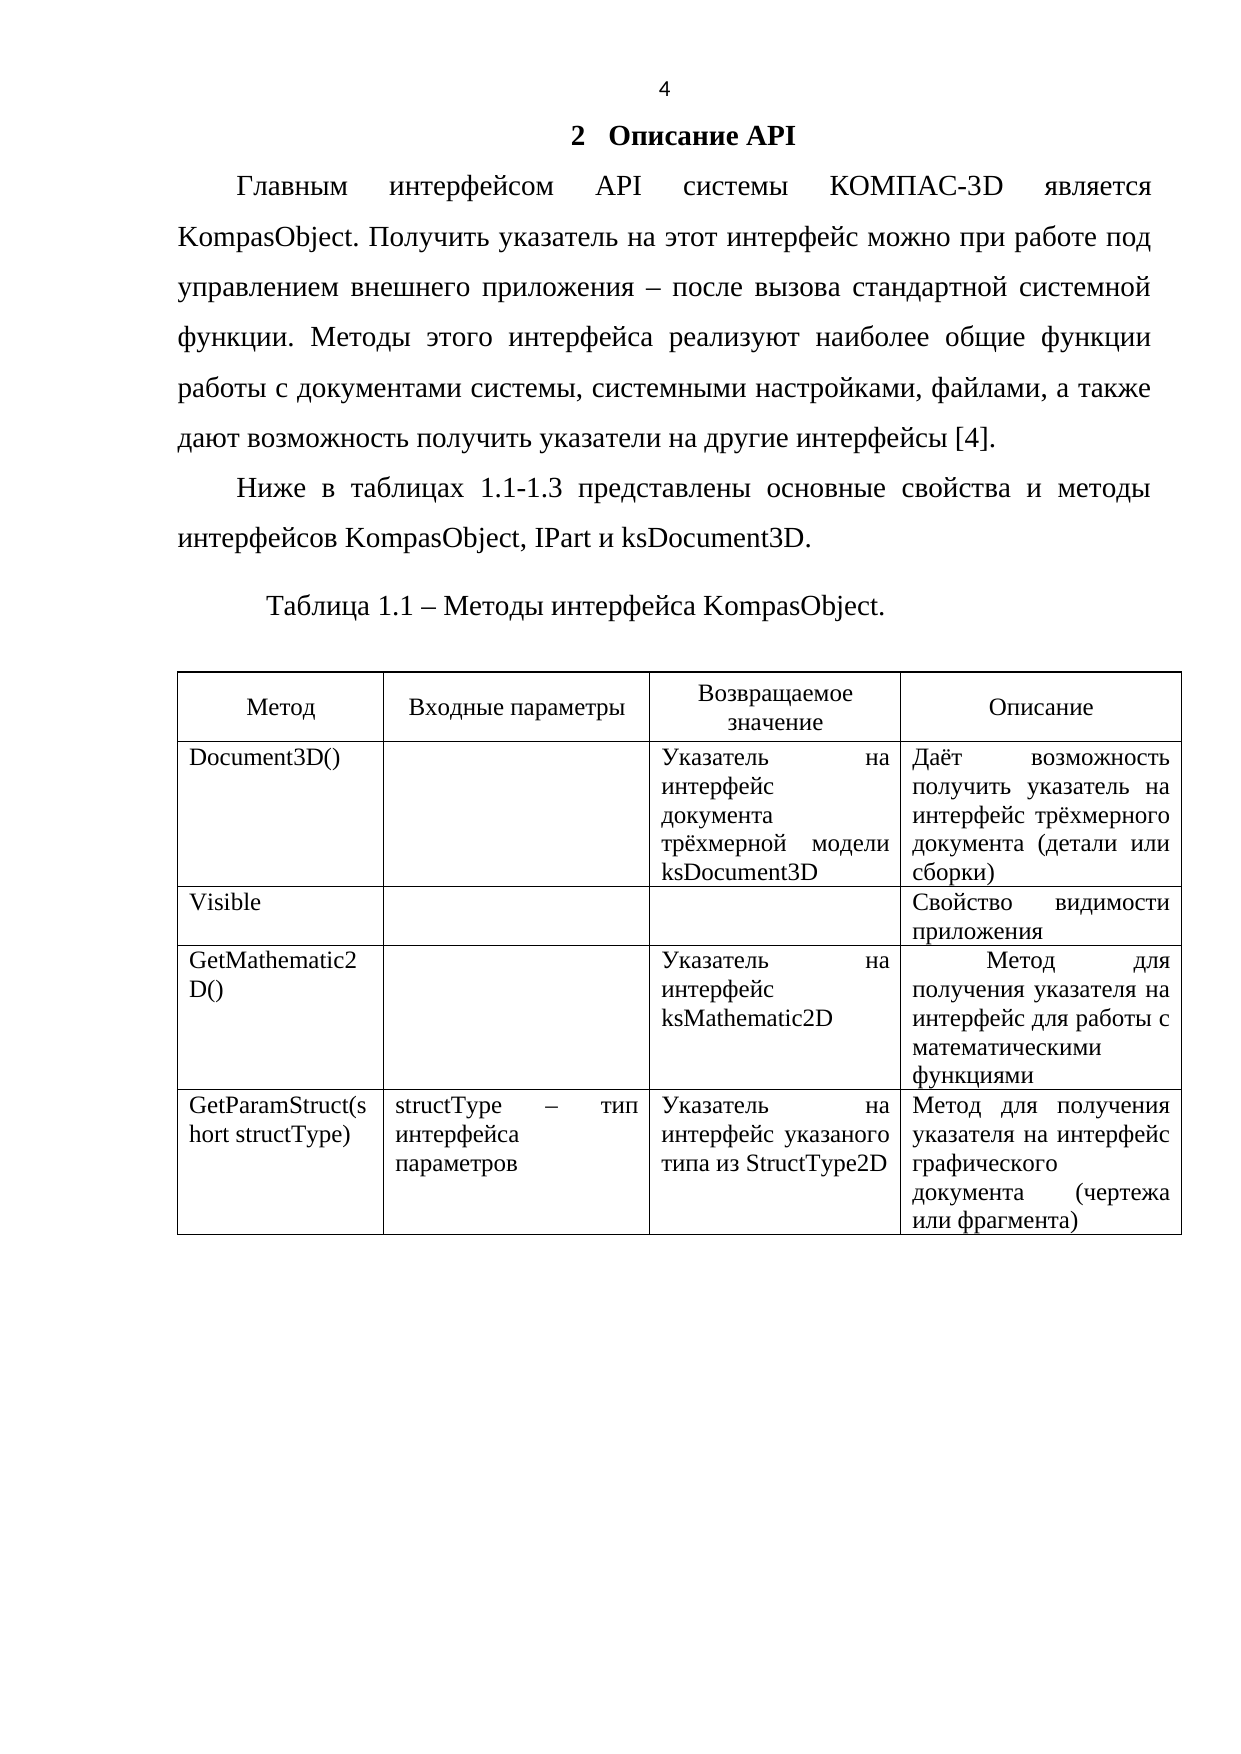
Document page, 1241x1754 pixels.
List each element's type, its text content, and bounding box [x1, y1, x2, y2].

table_cell GetMathematic2D() [178, 946, 383, 1089]
table_cell Указатель на интерфейс ksMathematic2D [650, 946, 900, 1089]
table_cell GetParamStruct(short structType) [178, 1090, 383, 1234]
table_cell [384, 887, 649, 944]
subtitle Описание API [215, 118, 1152, 152]
table_cell Свойство видимости приложения [901, 887, 1181, 944]
table_header Возвращаемое значение [650, 673, 900, 741]
table_cell structType – тип интерфейса параметров [384, 1090, 649, 1234]
table_cell Visible [178, 887, 383, 944]
table_cell Метод для получения указателя на интерфейс для работы с математическими функциями [901, 946, 1181, 1089]
table_header Описание [901, 673, 1181, 741]
table_cell Указатель на интерфейс документа трёхмерной модели ksDocument3D [650, 742, 900, 886]
table_cell [650, 887, 900, 944]
text Таблица 1.1 – Методы интерфейса KompasObject. [177, 588, 1152, 621]
text Главным интерфейсом API системы КОМПАС-3D является KompasObject. Получить указатель на этот интерфейс можно при работе под управлением внешнего приложения – после вызова стандартной системной функции. Методы этого интерфейса реализуют наиболее общие функции работы с документами системы, системными настройками, файлами, а также дают возможность получить указатели на другие интерфейсы [4]. [177, 168, 1152, 453]
table_cell [384, 946, 649, 1089]
table_cell Метод для получения указателя на интерфейс графического документа (чертежа или фрагмента) [901, 1090, 1181, 1234]
table_header Входные параметры [384, 673, 649, 741]
text Ниже в таблицах 1.1-1.3 представлены основные свойства и методы интерфейсов KompasObject, IPart и ksDocument3D. [177, 470, 1152, 554]
table_cell Document3D() [178, 742, 383, 886]
table_cell Даёт возможность получить указатель на интерфейс трёхмерного документа (детали или сборки) [901, 742, 1181, 886]
table_cell [384, 742, 649, 886]
table_header Метод [178, 673, 383, 741]
table_cell Указатель на интерфейс указаного типа из StructType2D [650, 1090, 900, 1234]
